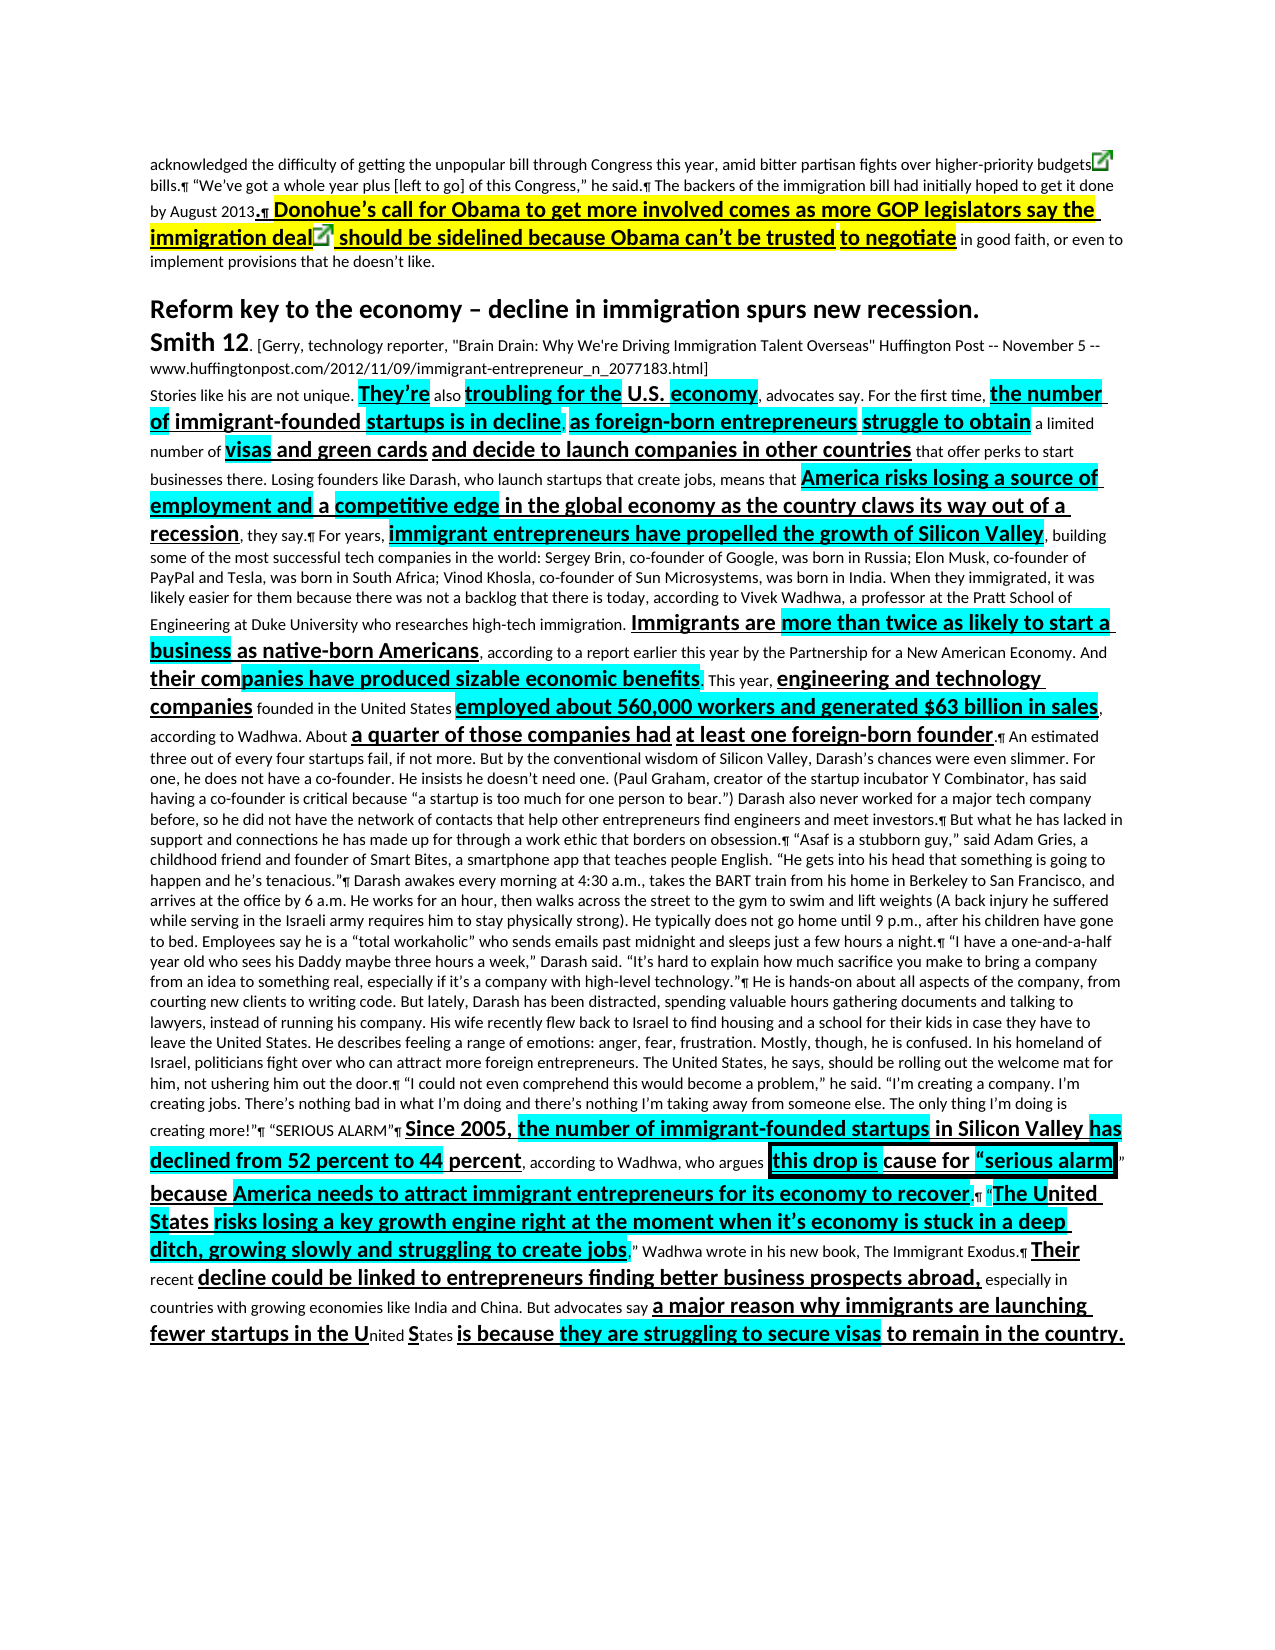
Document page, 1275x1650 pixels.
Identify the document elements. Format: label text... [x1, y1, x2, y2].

picture [312, 224, 334, 246]
subtitle Reform key to the economy – decline in immigration spurs new recession. [150, 292, 1125, 326]
text Stories like his are not unique. They’re also troubling for the U.S. economy, advocates say. For the first time, the number of immigrant-founded startups is in decline, as foreign-born entrepreneurs struggle to obtain a limited number of visas and green cards and decide to launch companies in other countries that offer perks to start businesses there. Losing founders like Darash, who launch startups that create jobs, means that America risks losing a source of employment and a competitive edge in the global economy as the country claws its way out of a recession, they say.¶ For years, immigrant entrepreneurs have propelled the growth of Silicon Valley, building some of the most successful tech companies in the world: Sergey Brin, co-founder of Google, was born in Russia; Elon Musk, co-founder of PayPal and Tesla, was born in South Africa; Vinod Khosla, co-founder of Sun Microsystems, was born in India. When they immigrated, it was likely easier for them because there was not a backlog that there is today, according to Vivek Wadhwa, a professor at the Pratt School of Engineering at Duke University who researches high-tech immigration. Immigrants are more than twice as likely to start a business as native-born Americans, according to a report earlier this year by the Partnership for a New American Economy. And their companies have produced sizable economic benefits. This year, engineering and technology companies founded in the United States employed about 560,000 workers and generated $63 billion in sales, according to Wadhwa. About a quarter of those companies had at least one foreign-born founder.¶ An estimated three out of every four startups fail, if not more. But by the conventional wisdom of Silicon Valley, Darash’s chances were even slimmer. For one, he does not have a co-founder. He insists he doesn’t need one. (Paul Graham, creator of the startup incubator Y Combinator, has said having a co-founder is critical because “a startup is too much for one person to bear.”) Darash also never worked for a major tech company before, so he did not have the network of contacts that help other entrepreneurs find engineers and meet investors.¶ But what he has lacked in support and connections he has made up for through a work ethic that borders on obsession.¶ “Asaf is a stubborn guy,” said Adam Gries, a childhood friend and founder of Smart Bites, a smartphone app that teaches people English. “He gets into his head that something is going to happen and he’s tenacious.”¶ Darash awakes every morning at 4:30 a.m., takes the BART train from his home in Berkeley to San Francisco, and arrives at the office by 6 a.m. He works for an hour, then walks across the street to the gym to swim and lift weights (A back injury he suffered while serving in the Israeli army requires him to stay physically strong). He typically does not go home until 9 p.m., after his children have gone to bed. Employees say he is a “total workaholic” who sends emails past midnight and sleeps just a few hours a night.¶ “I have a one-and-a-half year old who sees his Daddy maybe three hours a week,” Darash said. “It’s hard to explain how much sacrifice you make to bring a company from an idea to something real, especially if it’s a company with high-level technology.”¶ He is hands-on about all aspects of the company, from courting new clients to writing code. But lately, Darash has been distracted, spending valuable hours gathering documents and talking to lawyers, instead of running his company. His wife recently flew back to Israel to find housing and a school for their kids in case they have to leave the United States. He describes feeling a range of emotions: anger, fear, frustration. Mostly, though, he is confused. In his homeland of Israel, politicians fight over who can attract more foreign entrepreneurs. The United States, he says, should be rolling out the welcome mat for him, not ushering him out the door.¶ “I could not even comprehend this would become a problem,” he said. “I’m creating a company. I’m creating jobs. There’s nothing bad in what I’m doing and there’s nothing I’m taking away from someone else. The only thing I’m doing is creating more!”¶ “SERIOUS ALARM”¶ Since 2005, the number of immigrant-founded startups in Silicon Valley has declined from 52 percent to 44 percent, according to Wadhwa, who argues this drop is cause for “serious alarm” because America needs to attract immigrant entrepreneurs for its economy to recover.¶ “The United States risks losing a key growth engine right at the moment when it’s economy is stuck in a deep ditch, growing slowly and struggling to create jobs,” Wadhwa wrote in his new book, The Immigrant Exodus.¶ Their recent decline could be linked to entrepreneurs finding better business prospects abroad, especially in countries with growing economies like India and China. But advocates say a major reason why immigrants are launching fewer startups in the United States is because they are struggling to secure visas to remain in the country. [150, 379, 1125, 1347]
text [150, 150, 1125, 272]
picture [1092, 150, 1113, 171]
text Smith 12. [Gerry, technology reporter, "Brain Drain: Why We're Driving Immigration Talent Overseas" Huffington Post -- November 5 -- www.huffingtonpost.com/2012/11/09/immigrant-entrepreneur_n_2077183.html] [150, 326, 1125, 379]
